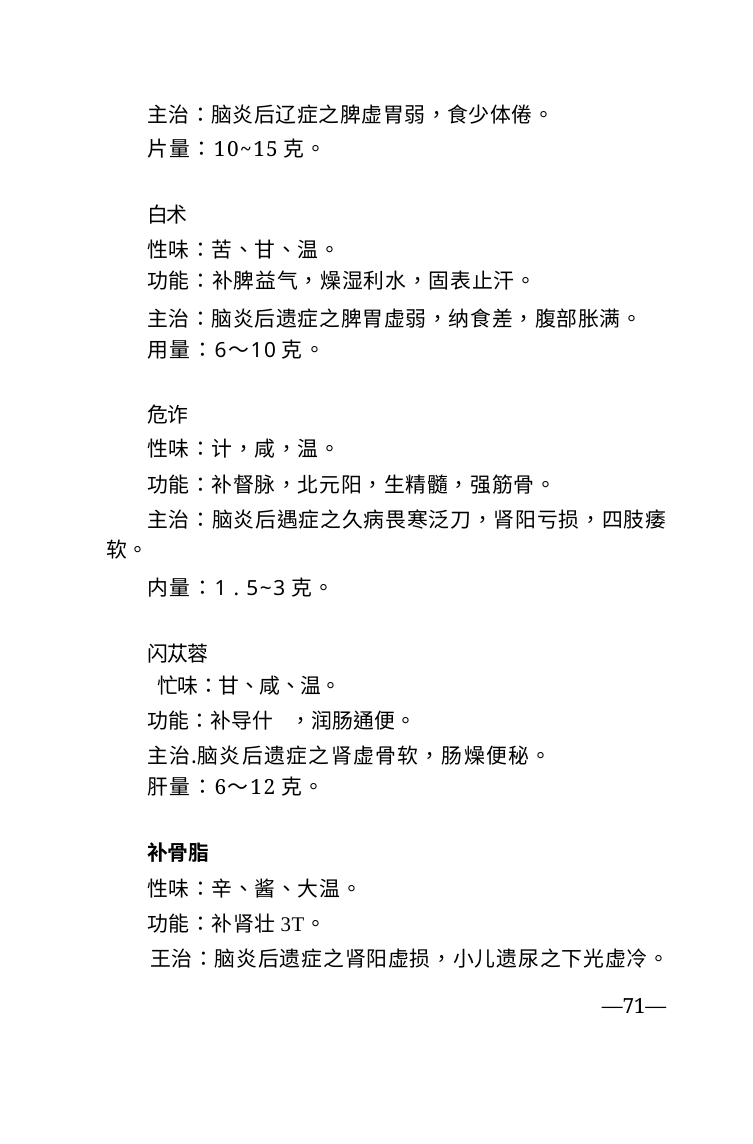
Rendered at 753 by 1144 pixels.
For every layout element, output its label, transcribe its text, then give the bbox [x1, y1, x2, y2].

text 危诈 [147, 402, 669, 428]
text 功能：补督脉，北元阳，生精髓，强筋骨。 [147, 471, 669, 497]
text 性味：苦、甘、温。 [147, 237, 669, 263]
text 性味：计，咸，温。 [147, 436, 669, 462]
text 白术 [147, 201, 669, 227]
text 主治：脑炎后遇症之久病畏寒泛刀，肾阳亏损，四肢痿 软。 [106, 505, 669, 563]
text 闪苁蓉 [147, 641, 669, 667]
text 主治：脑炎后辽症之脾虚胃弱，食少体倦。 片量：10~15克。 [147, 101, 556, 162]
text 内量：1 . 5~3克。 [147, 574, 669, 600]
text 主治：脑炎后遗症之脾胃虚弱，纳食差，腹部胀满。 用量：6～10克。 [147, 304, 645, 364]
text 王治：脑炎后遗症之肾阳虚损，小儿遗尿之下光虚冷。 [106, 946, 669, 972]
text 功能：补导什 ，润肠通便。 [147, 708, 669, 733]
text 补骨脂 [147, 839, 669, 865]
text 功能：补肾壮3T。 [147, 911, 669, 936]
text 主治.脑炎后遗症之肾虚骨软，肠燥便秘。 肝量：6～12克。 [147, 741, 558, 801]
text 性味：辛、酱、大温。 [147, 876, 669, 902]
text 功能：补脾益气，燥湿利水，固表止汗。 [147, 268, 669, 293]
text 忙味：甘、咸、温。 [157, 673, 669, 699]
